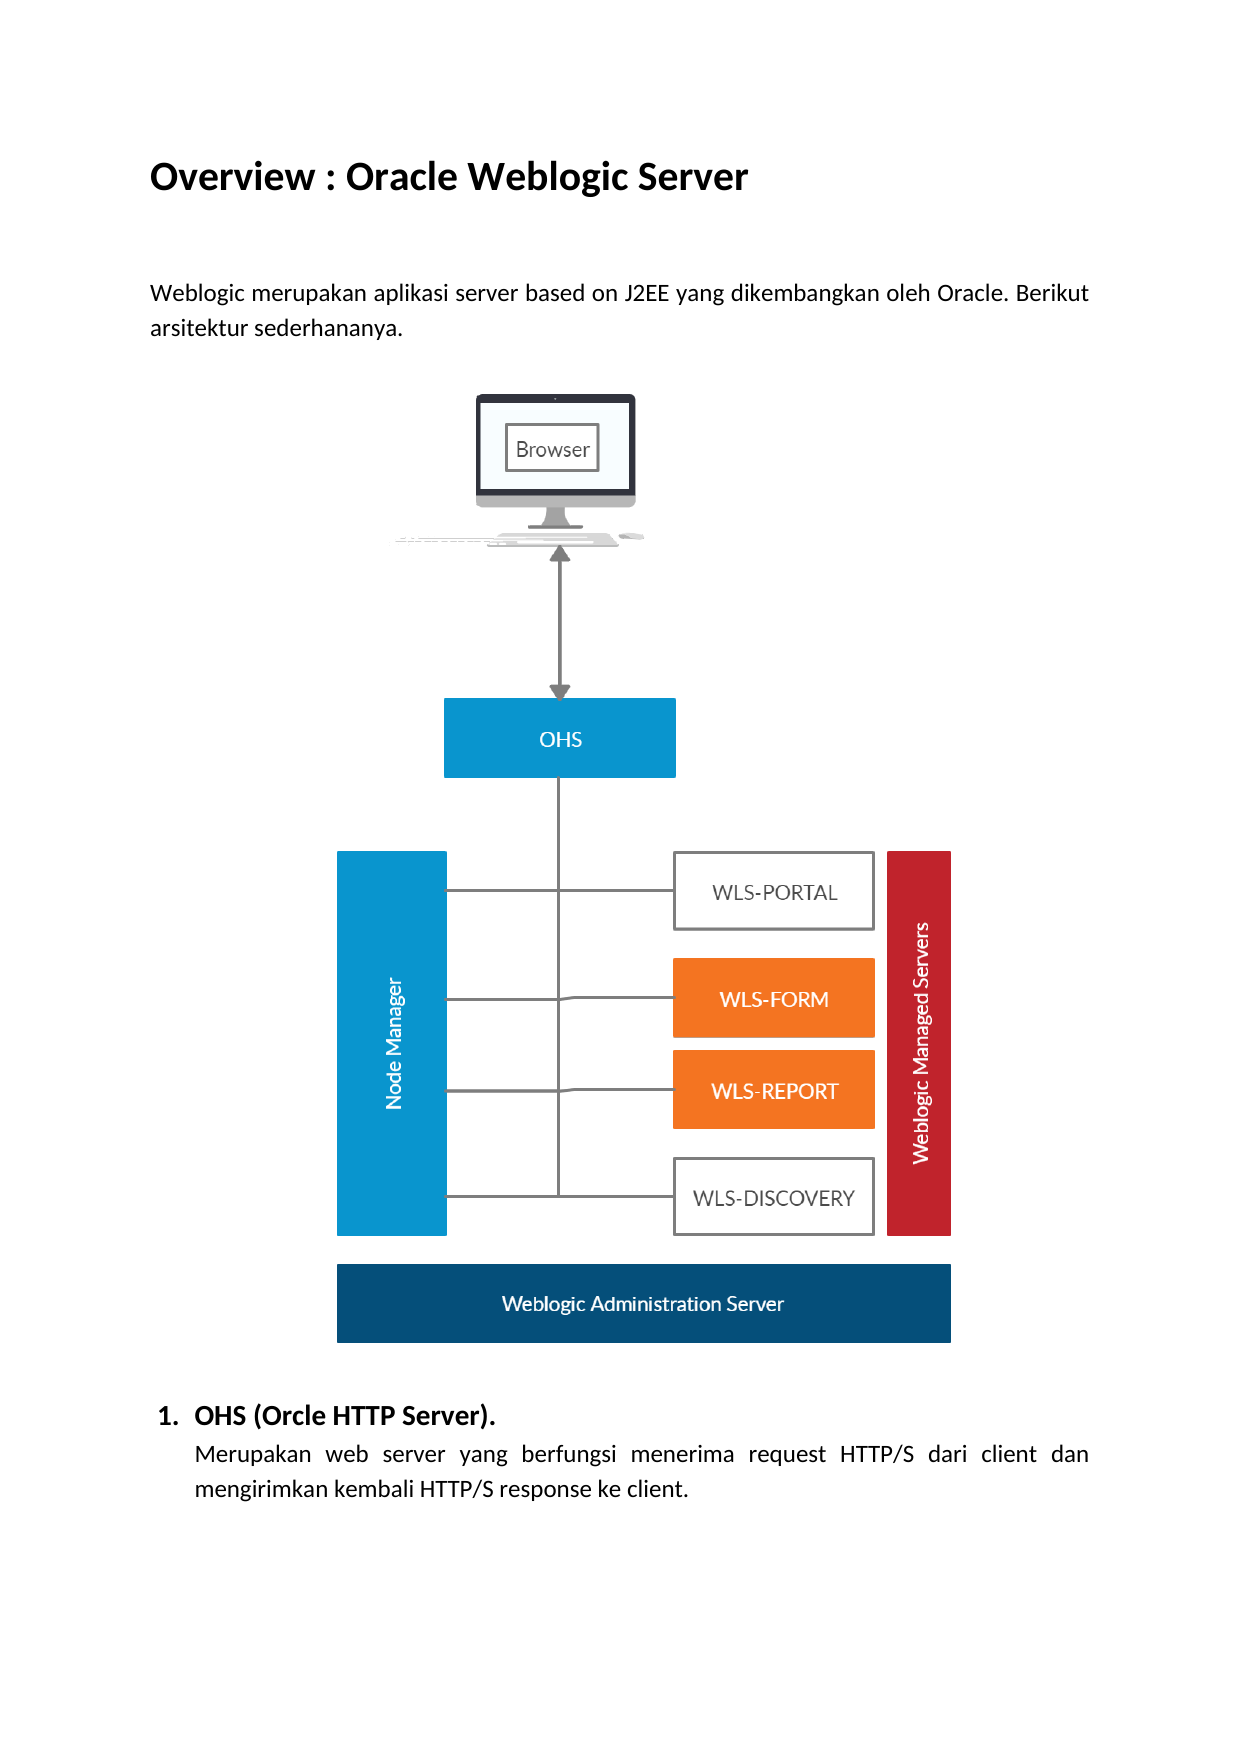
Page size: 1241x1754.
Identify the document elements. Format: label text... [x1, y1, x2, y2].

list Merupakan web server yang berfungsi menerima request HTTP/S dari client dan mengirimkan kembali HTTP/S response ke client. [194, 1438, 1090, 1503]
list OHS (Orcle HTTP Server). [157, 1397, 1090, 1432]
picture [292, 363, 1070, 1372]
text Overview : Oracle Weblogic Server [150, 150, 1090, 201]
text Weblogic merupakan aplikasi server based on J2EE yang dikembangkan oleh Oracle. Berikut arsitektur sederhananya. [150, 277, 1090, 342]
